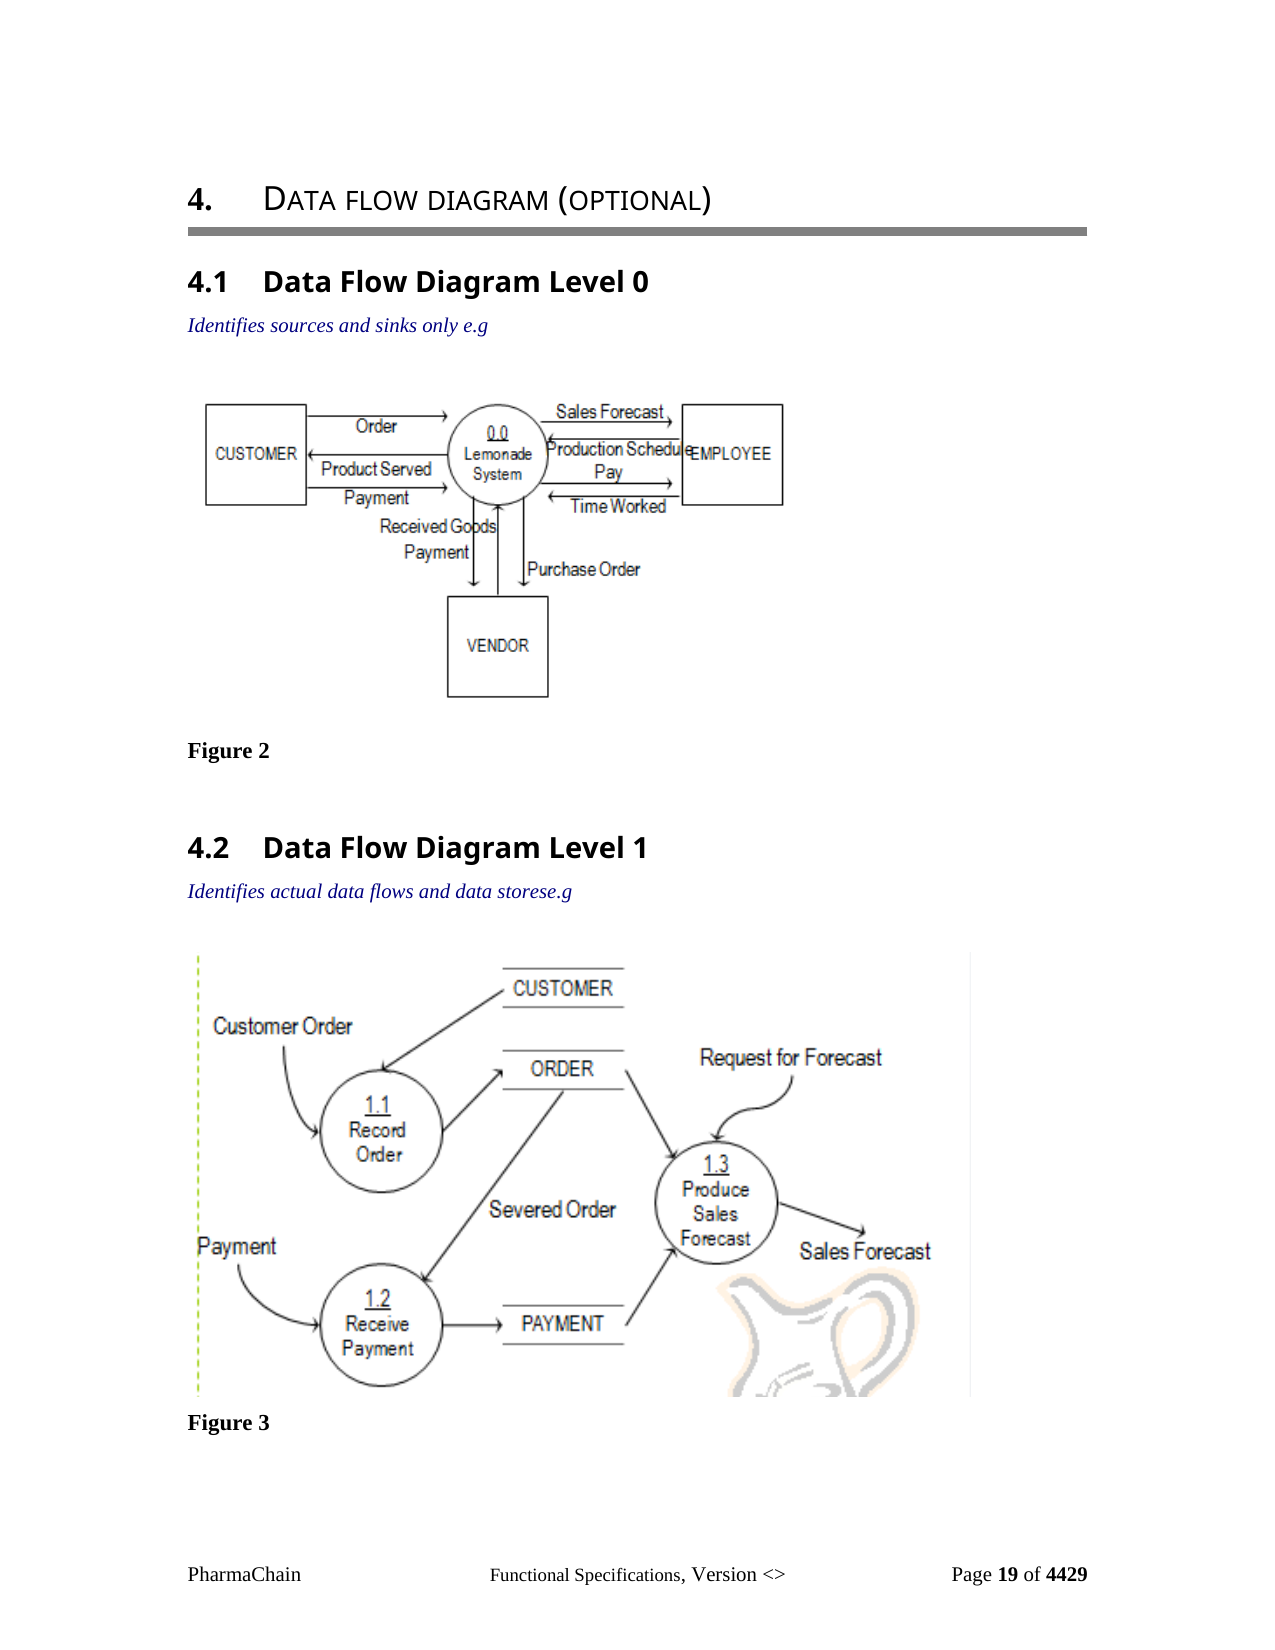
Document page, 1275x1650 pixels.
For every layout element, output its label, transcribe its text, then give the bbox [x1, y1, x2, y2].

text Identifies sources and sinks only e.g [187, 313, 1087, 337]
text Figure 2 [187, 737, 1087, 763]
picture [187, 388, 814, 725]
text Figure 3 [187, 1409, 1087, 1435]
subtitle Data flow diagram (optional) [187, 175, 1087, 236]
text Identifies actual data flows and data storese.g [187, 879, 1087, 903]
picture [187, 952, 971, 1397]
subtitle Data Flow Diagram Level 1 [187, 827, 1087, 867]
subtitle Data Flow Diagram Level 0 [187, 261, 1087, 301]
